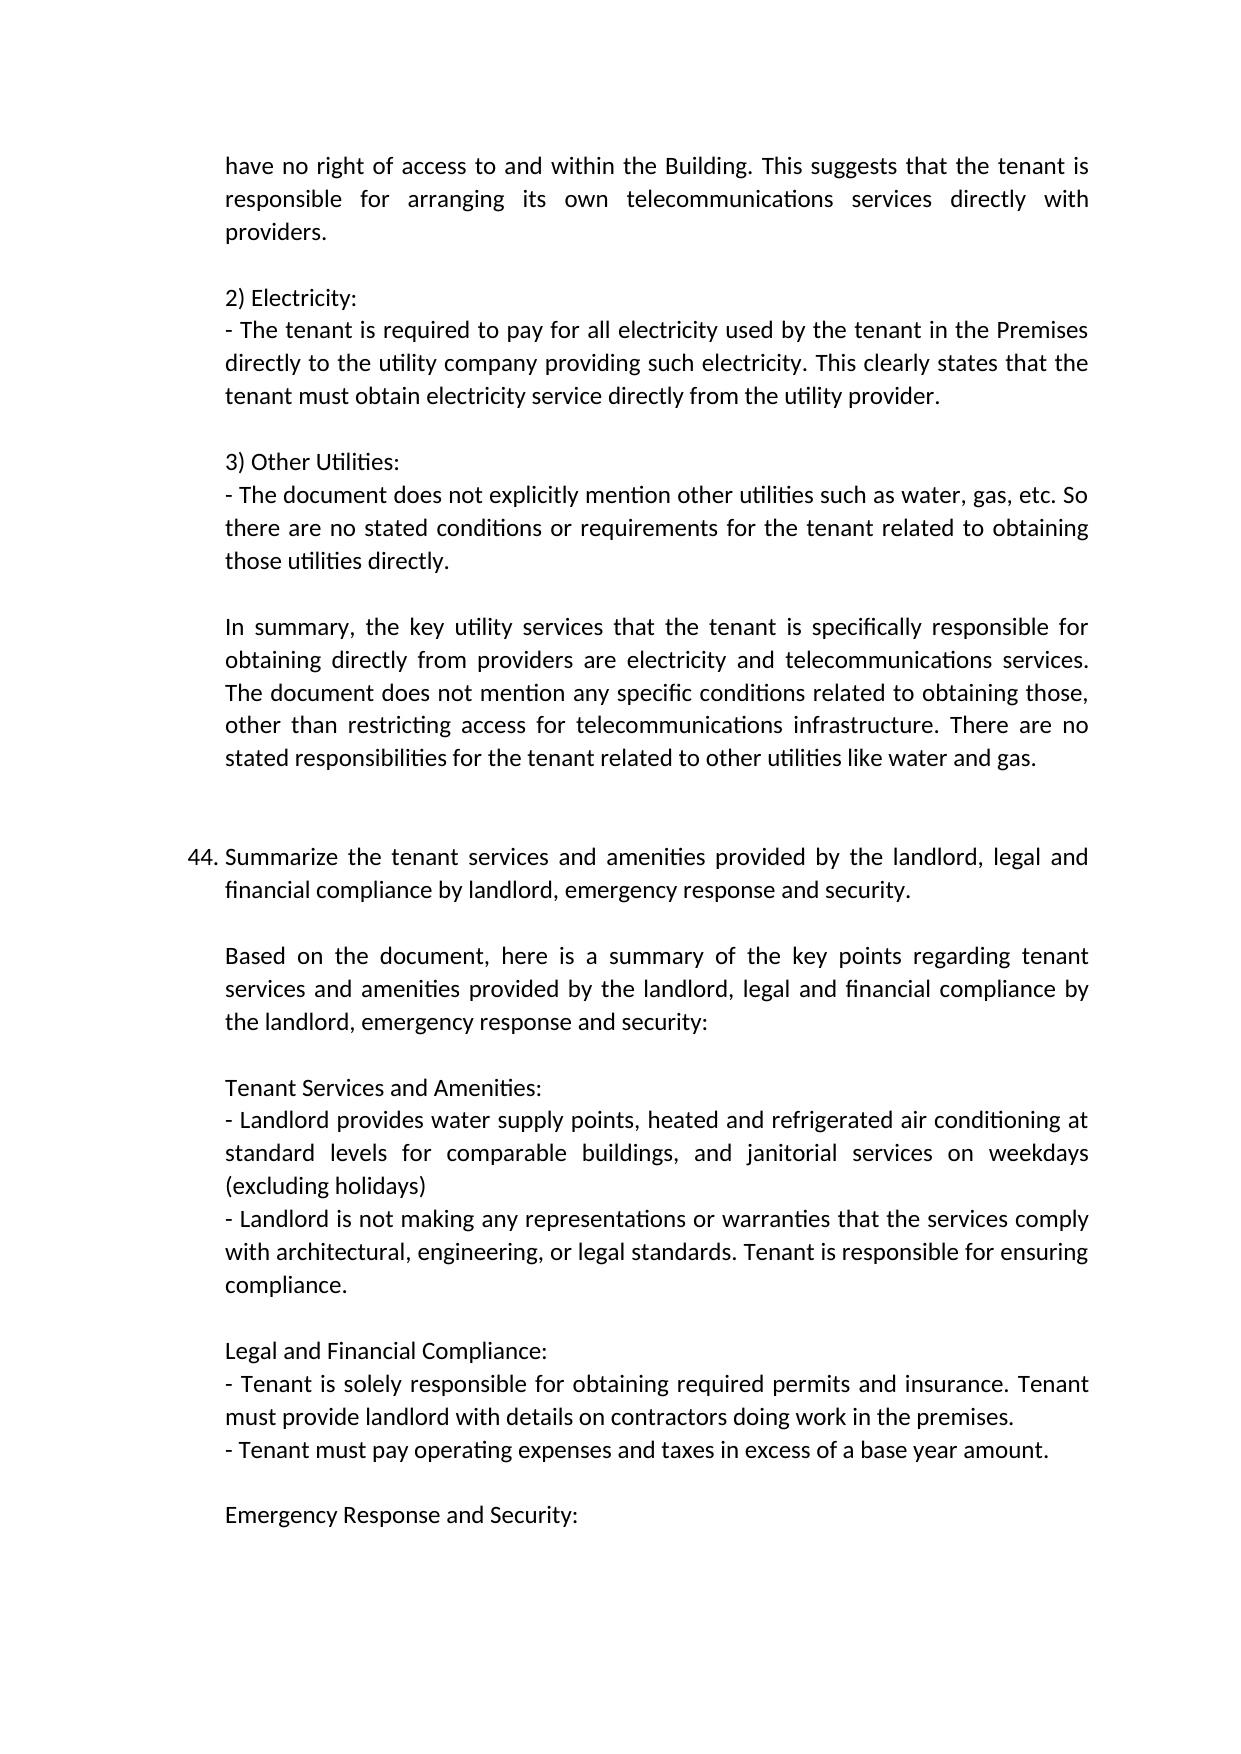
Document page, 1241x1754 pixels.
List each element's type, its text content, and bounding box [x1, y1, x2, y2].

list - Landlord provides water supply points, heated and refrigerated air conditioning at standard levels for comparable buildings, and janitorial services on weekdays (excluding holidays) [225, 1104, 1090, 1201]
list Based on the document, here is a summary of the key points regarding tenant services and amenities provided by the landlord, legal and financial compliance by the landlord, emergency response and security: [225, 940, 1090, 1036]
list 3) Other Utilities: [225, 446, 1090, 477]
list - The tenant is required to pay for all electricity used by the tenant in the Premises directly to the utility company providing such electricity. This clearly states that the tenant must obtain electricity service directly from the utility provider. [225, 314, 1090, 411]
list In summary, the key utility services that the tenant is specifically responsible for obtaining directly from providers are electricity and telecommunications services. The document does not mention any specific conditions related to obtaining those, other than restricting access for telecommunications infrastructure. There are no stated responsibilities for the tenant related to other utilities like water and gas. [225, 611, 1090, 773]
list - Tenant is solely responsible for obtaining required permits and insurance. Tenant must provide landlord with details on contractors doing work in the premises. [225, 1368, 1090, 1431]
list - Landlord is not making any representations or warranties that the services comply with architectural, engineering, or legal standards. Tenant is responsible for ensuring compliance. [225, 1203, 1090, 1300]
list Summarize the tenant services and amenities provided by the landlord, legal and financial compliance by landlord, emergency response and security. [187, 841, 1090, 905]
list - The document does not explicitly mention other utilities such as water, gas, etc. So there are no stated conditions or requirements for the tenant related to obtaining those utilities directly. [225, 479, 1090, 576]
list Tenant Services and Amenities: [225, 1072, 1090, 1102]
list Legal and Financial Compliance: [225, 1335, 1090, 1366]
list Emergency Response and Security: [225, 1499, 1090, 1530]
list - Tenant must pay operating expenses and taxes in excess of a base year amount. [225, 1434, 1090, 1464]
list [225, 150, 1090, 246]
list 2) Electricity: [225, 282, 1090, 312]
